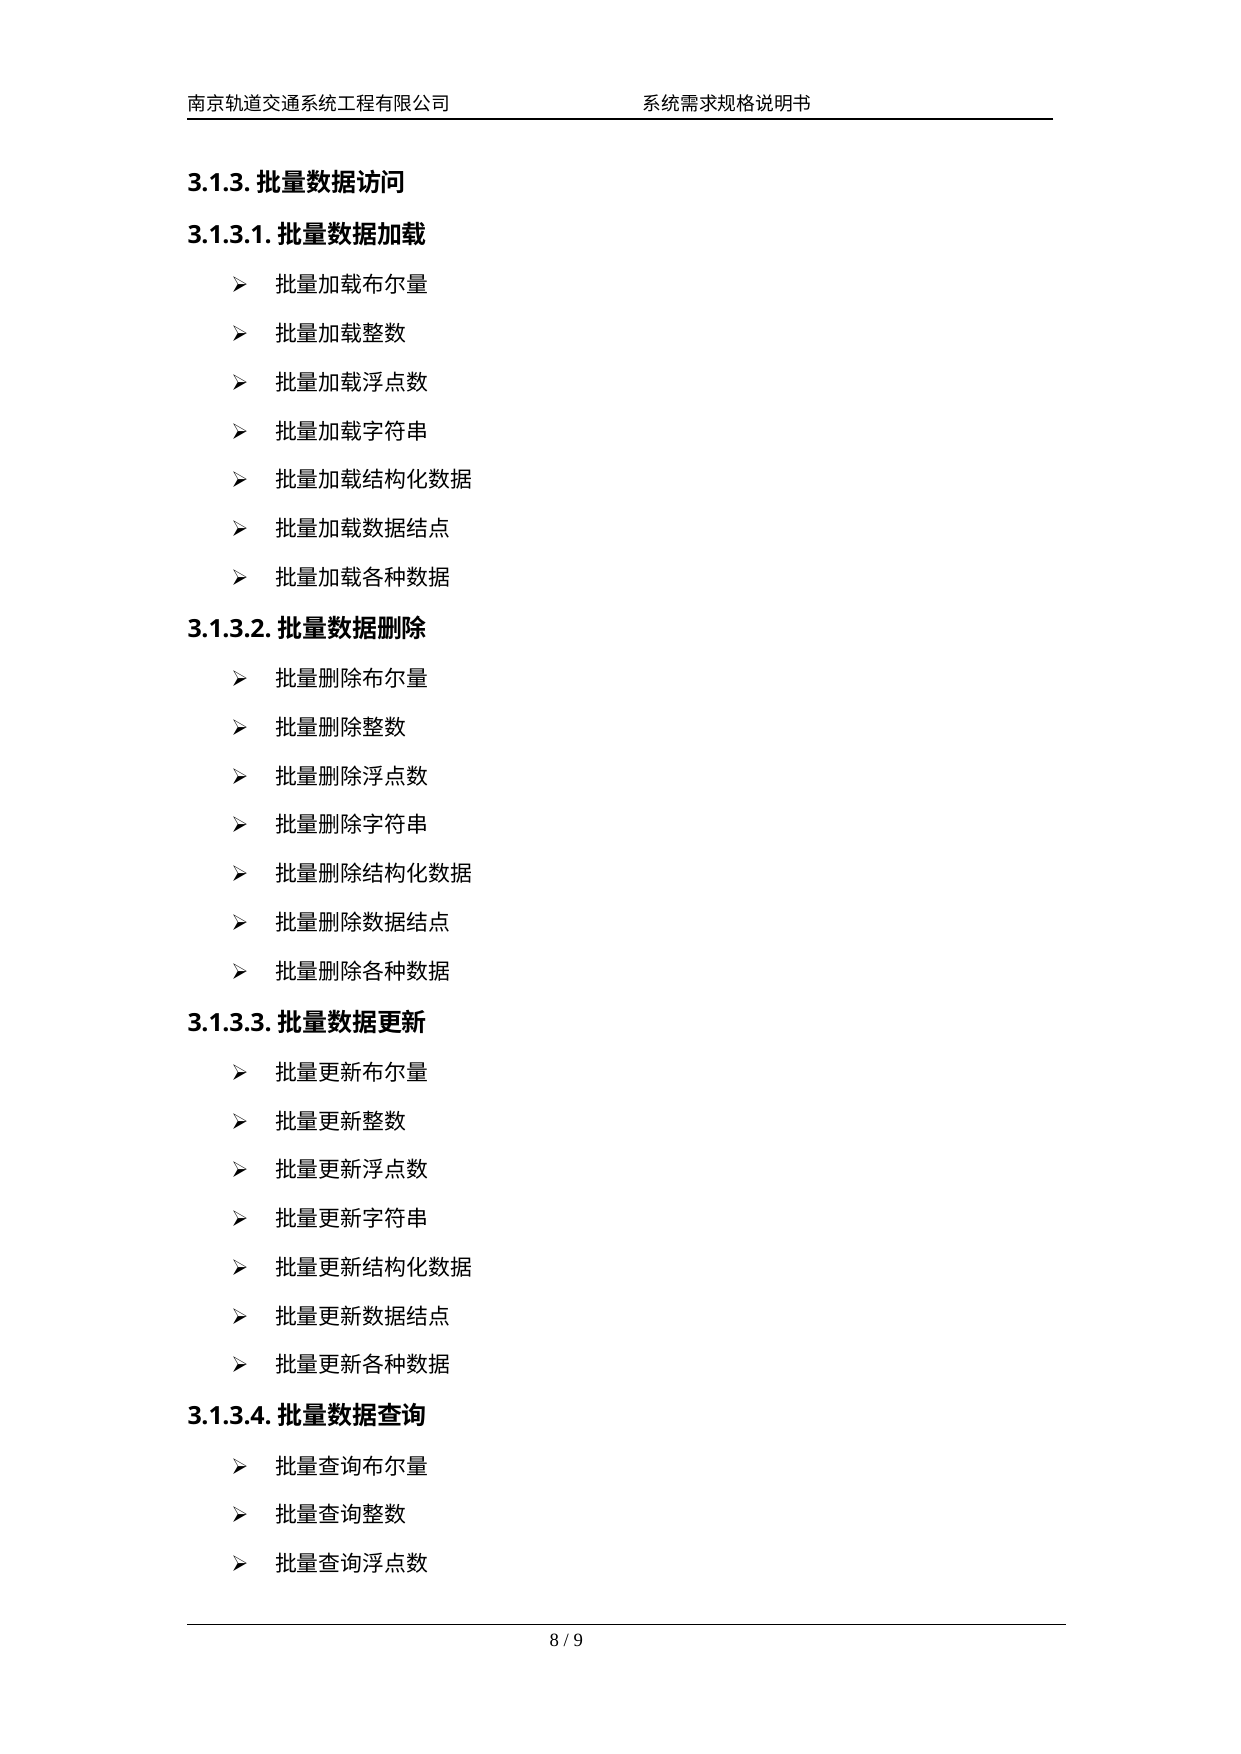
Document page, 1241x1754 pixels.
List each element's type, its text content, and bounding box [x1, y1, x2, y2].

list 批量删除数据结点 [231, 904, 1053, 937]
list 批量更新整数 [231, 1103, 1053, 1136]
list 批量删除字符串 [231, 807, 1053, 839]
list 批量删除结构化数据 [231, 856, 1053, 888]
subtitle 批量数据查询 [187, 1396, 1053, 1432]
list 批量更新布尔量 [231, 1054, 1053, 1087]
list 批量删除布尔量 [231, 661, 1053, 693]
list 批量加载数据结点 [231, 511, 1053, 543]
list 批量查询布尔量 [231, 1448, 1053, 1481]
list 批量加载结构化数据 [231, 462, 1053, 494]
list 批量加载布尔量 [231, 267, 1053, 299]
subtitle 批量数据访问 [187, 162, 1053, 198]
list 批量更新数据结点 [231, 1298, 1053, 1331]
list 批量加载字符串 [231, 413, 1053, 446]
subtitle 批量数据删除 [187, 608, 1053, 644]
list 批量更新字符串 [231, 1201, 1053, 1233]
list 批量删除各种数据 [231, 953, 1053, 986]
subtitle 批量数据加载 [187, 214, 1053, 251]
list 批量更新浮点数 [231, 1152, 1053, 1184]
list 批量更新各种数据 [231, 1347, 1053, 1379]
subtitle 批量数据更新 [187, 1002, 1053, 1038]
list 批量加载各种数据 [231, 559, 1053, 592]
list 批量更新结构化数据 [231, 1249, 1053, 1282]
list 批量删除整数 [231, 709, 1053, 742]
list 批量删除浮点数 [231, 758, 1053, 791]
list 批量加载浮点数 [231, 364, 1053, 397]
list 批量查询浮点数 [231, 1546, 1053, 1578]
list 批量查询整数 [231, 1497, 1053, 1529]
list 批量加载整数 [231, 316, 1053, 348]
